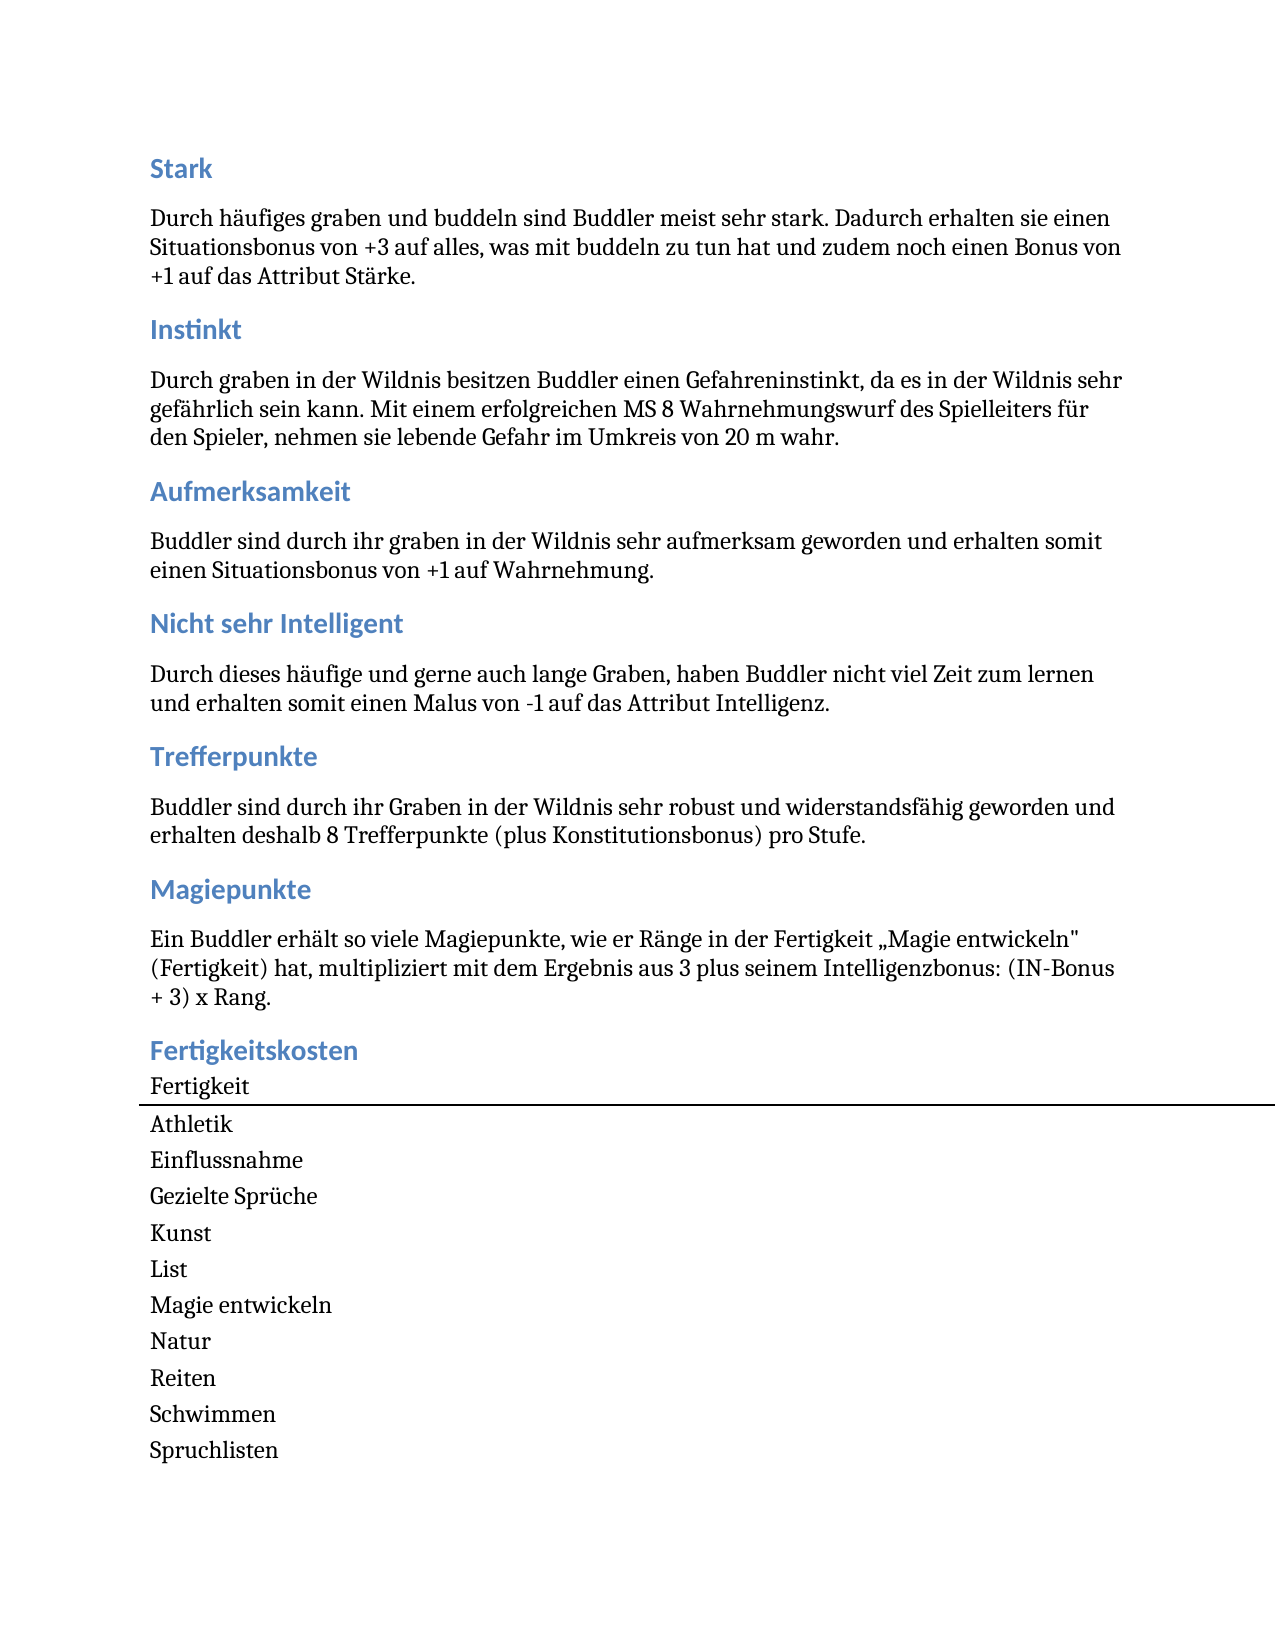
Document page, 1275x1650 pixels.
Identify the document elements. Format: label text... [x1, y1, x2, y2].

table_cell Magie entwickeln [139, 1287, 1275, 1323]
table_cell Spruchlisten [139, 1432, 1275, 1468]
table_cell Kunst [139, 1215, 1275, 1251]
table_cell Einflussnahme [139, 1142, 1275, 1178]
subtitle Instinkt [150, 311, 1125, 347]
text Durch häufiges graben und buddeln sind Buddler meist sehr stark. Dadurch erhalten sie einen Situationsbonus von +3 auf alles, was mit buddeln zu tun hat und zudem noch einen Bonus von +1 auf das Attribut Stärke. [150, 204, 1125, 291]
subtitle Stark [150, 150, 1125, 186]
text Durch dieses häufige und gerne auch lange Graben, haben Buddler nicht viel Zeit zum lernen und erhalten somit einen Malus von -1 auf das Attribut Intelligenz. [150, 660, 1125, 717]
text Ein Buddler erhält so viele Magiepunkte, wie er Ränge in der Fertigkeit „Magie entwickeln" (Fertigkeit) hat, multipliziert mit dem Ergebnis aus 3 plus seinem Intelligenzbonus: (IN-Bonus + 3) x Rang. [150, 925, 1125, 1012]
text Buddler sind durch ihr graben in der Wildnis sehr aufmerksam geworden und erhalten somit einen Situationsbonus von +1 auf Wahrnehmung. [150, 527, 1125, 585]
table_cell Gezielte Sprüche [139, 1179, 1275, 1215]
subtitle Trefferpunkte [150, 738, 1125, 774]
subtitle Aufmerksamkeit [150, 473, 1125, 508]
table_cell Athletik [139, 1106, 1275, 1142]
subtitle Fertigkeitskosten [150, 1032, 1125, 1068]
text Durch graben in der Wildnis besitzen Buddler einen Gefahreninstinkt, da es in der Wildnis sehr gefährlich sein kann. Mit einem erfolgreichen MS 8 Wahrnehmungswurf des Spielleiters für den Spieler, nehmen sie lebende Gefahr im Umkreis von 20 m wahr. [150, 366, 1125, 452]
table_cell List [139, 1251, 1275, 1287]
text Buddler sind durch ihr Graben in der Wildnis sehr robust und widerstandsfähig geworden und erhalten deshalb 8 Trefferpunkte (plus Konstitutionsbonus) pro Stufe. [150, 793, 1125, 850]
table_header Fertigkeit [139, 1068, 1275, 1104]
subtitle Nicht sehr Intelligent [150, 606, 1125, 641]
table_cell Natur [139, 1324, 1275, 1360]
subtitle Magiepunkte [150, 871, 1125, 907]
table_cell Schwimmen [139, 1396, 1275, 1432]
table_cell Reiten [139, 1360, 1275, 1396]
